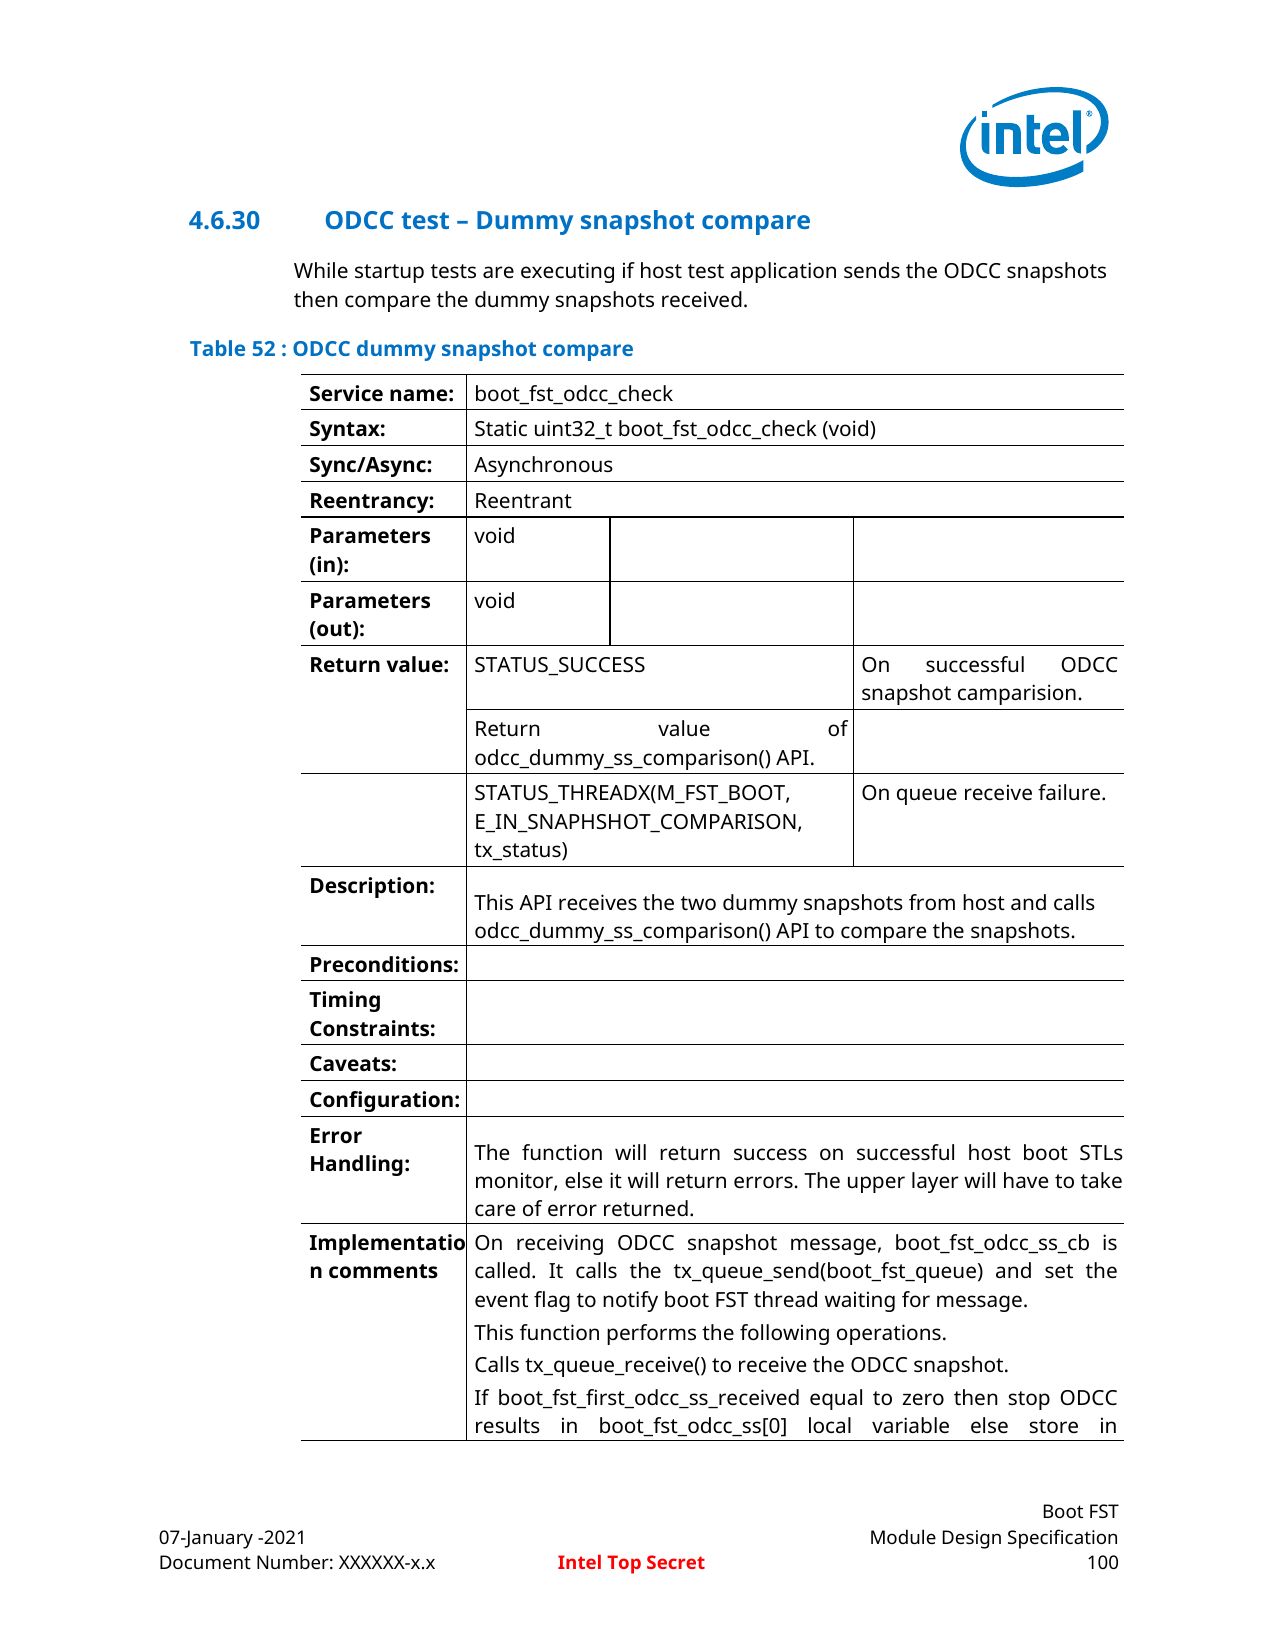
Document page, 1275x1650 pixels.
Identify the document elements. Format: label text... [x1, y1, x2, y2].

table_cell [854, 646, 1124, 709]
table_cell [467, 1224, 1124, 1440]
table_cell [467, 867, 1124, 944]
subtitle ODCC test – Dummy snapshot compare [189, 204, 1117, 235]
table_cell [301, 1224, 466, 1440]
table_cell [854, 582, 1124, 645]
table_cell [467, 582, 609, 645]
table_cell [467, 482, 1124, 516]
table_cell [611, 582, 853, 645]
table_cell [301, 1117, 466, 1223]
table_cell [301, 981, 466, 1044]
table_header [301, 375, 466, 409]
text While startup tests are executing if host test application sends the ODCC snapshots then compare the dummy snapshots received. [294, 256, 1117, 313]
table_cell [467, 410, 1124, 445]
text Table 52 : ODCC dummy snapshot compare [189, 338, 1117, 361]
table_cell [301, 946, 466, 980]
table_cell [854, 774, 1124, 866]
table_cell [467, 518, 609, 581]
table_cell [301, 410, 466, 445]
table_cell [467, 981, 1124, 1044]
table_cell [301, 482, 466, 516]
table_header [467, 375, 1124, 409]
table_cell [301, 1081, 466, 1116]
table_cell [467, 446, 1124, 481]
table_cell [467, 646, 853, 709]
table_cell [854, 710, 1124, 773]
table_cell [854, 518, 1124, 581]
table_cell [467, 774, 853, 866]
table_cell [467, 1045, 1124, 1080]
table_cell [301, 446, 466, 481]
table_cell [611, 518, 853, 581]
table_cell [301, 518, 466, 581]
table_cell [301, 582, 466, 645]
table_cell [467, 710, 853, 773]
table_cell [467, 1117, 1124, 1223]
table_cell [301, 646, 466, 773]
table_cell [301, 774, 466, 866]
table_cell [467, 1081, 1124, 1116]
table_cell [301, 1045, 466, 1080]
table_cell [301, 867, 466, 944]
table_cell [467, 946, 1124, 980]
